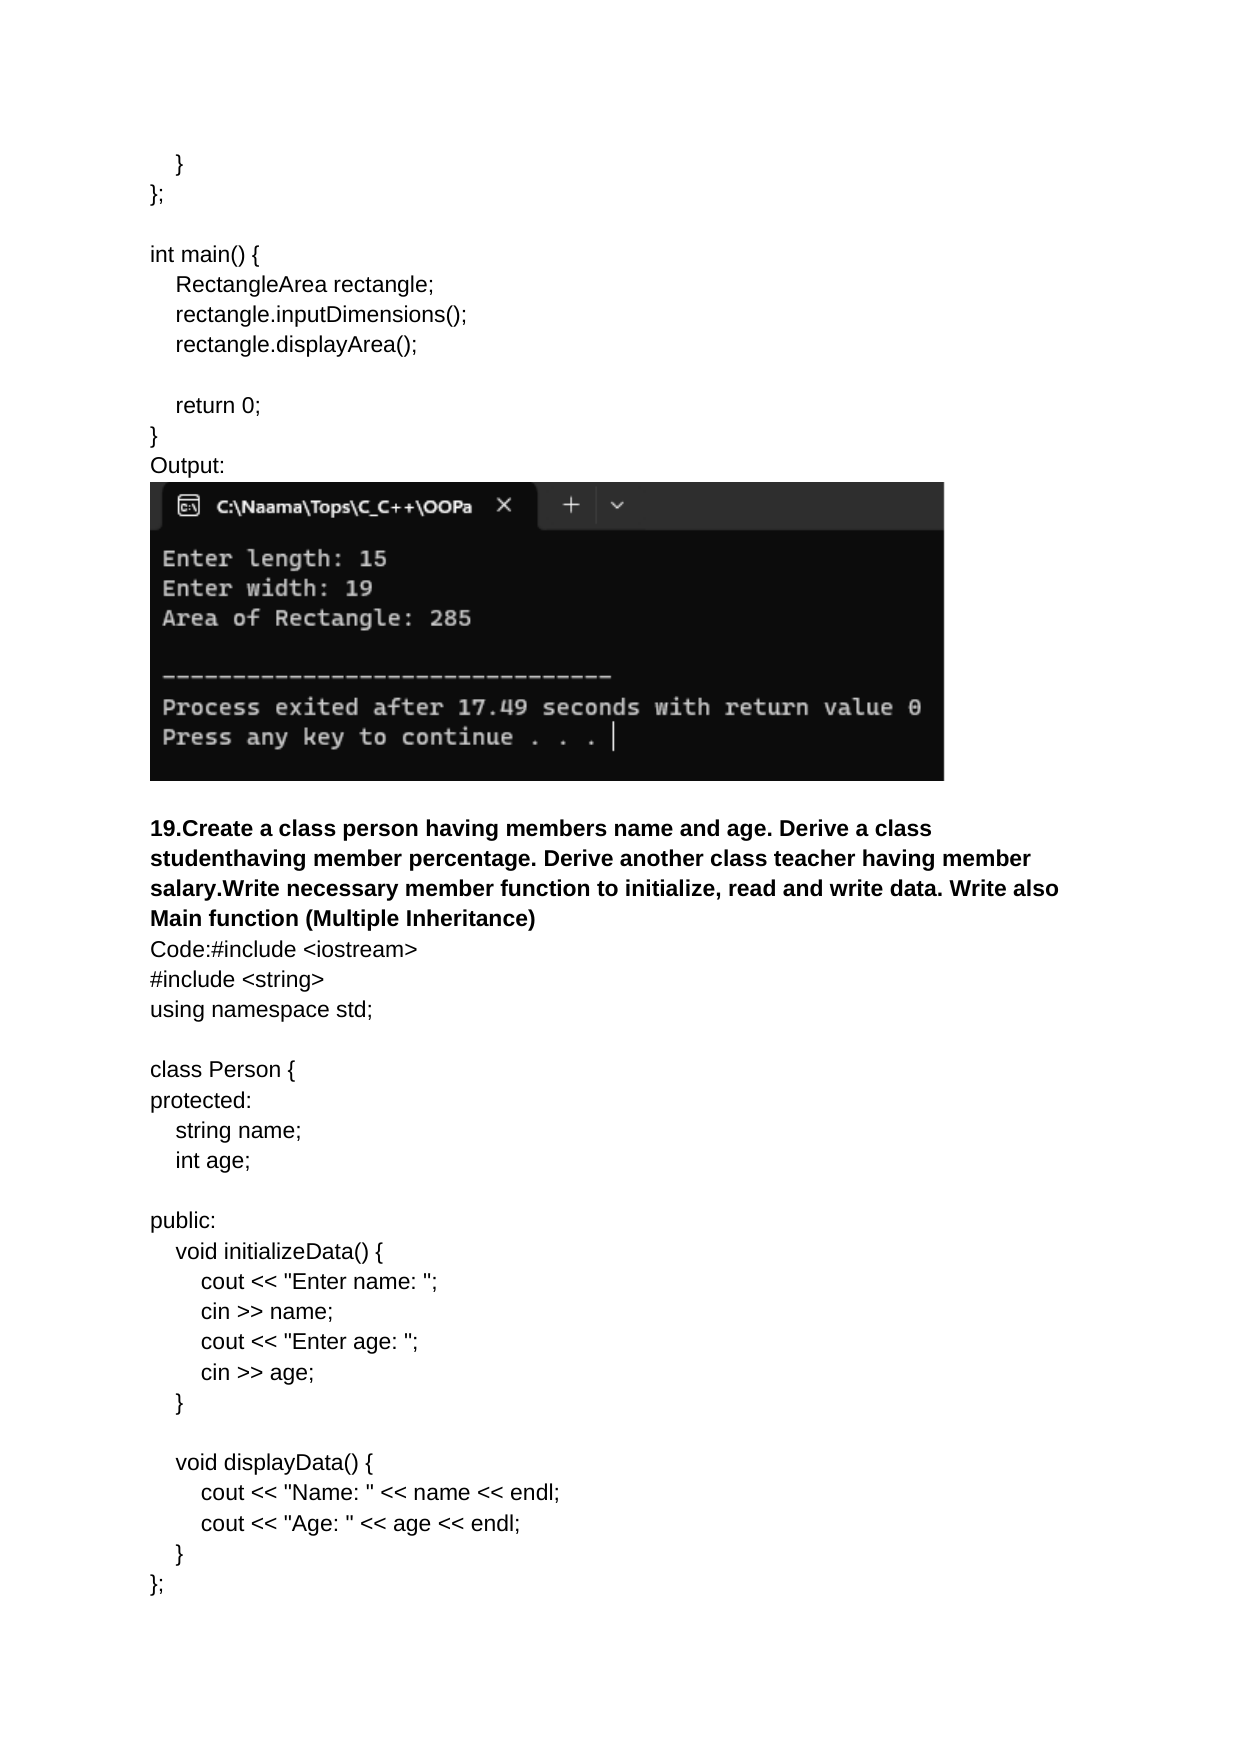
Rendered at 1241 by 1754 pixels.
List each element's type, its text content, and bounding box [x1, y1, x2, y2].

text RectangleArea rectangle; [150, 271, 1090, 297]
text int main() { [150, 241, 1090, 267]
text #include <string> [150, 966, 1090, 992]
text rectangle.displayArea(); [150, 331, 1090, 358]
text cin >> name; [150, 1298, 1090, 1324]
text rectangle.inputDimensions(); [150, 301, 1090, 327]
text void displayData() { [150, 1449, 1090, 1476]
text cout << "Enter name: "; [150, 1268, 1090, 1294]
text }; [150, 180, 1090, 207]
text return 0; [150, 392, 1090, 418]
text Code:#include <iostream> [150, 936, 1090, 962]
text class Person { [150, 1056, 1090, 1083]
text } [150, 1540, 1090, 1566]
text } [150, 150, 1090, 176]
text protected: [150, 1087, 1090, 1113]
text cout << "Age: " << age << endl; [150, 1509, 1090, 1536]
text string name; [150, 1117, 1090, 1143]
text using namespace std; [150, 996, 1090, 1022]
picture [150, 482, 949, 781]
text } [150, 1389, 1090, 1415]
text void initializeData() { [150, 1238, 1090, 1264]
text } [150, 422, 1090, 448]
text 19.Create a class person having members name and age. Derive a class studenthaving member percentage. Derive another class teacher having member salary.Write necessary member function to initialize, read and write data. Write also Main function (Multiple Inheritance) [150, 815, 1090, 932]
text cout << "Name: " << name << endl; [150, 1479, 1090, 1506]
text int age; [150, 1147, 1090, 1173]
text Output: [150, 452, 1090, 478]
text }; [150, 1570, 1090, 1596]
text public: [150, 1207, 1090, 1234]
text cout << "Enter age: "; [150, 1328, 1090, 1355]
text cin >> age; [150, 1358, 1090, 1385]
